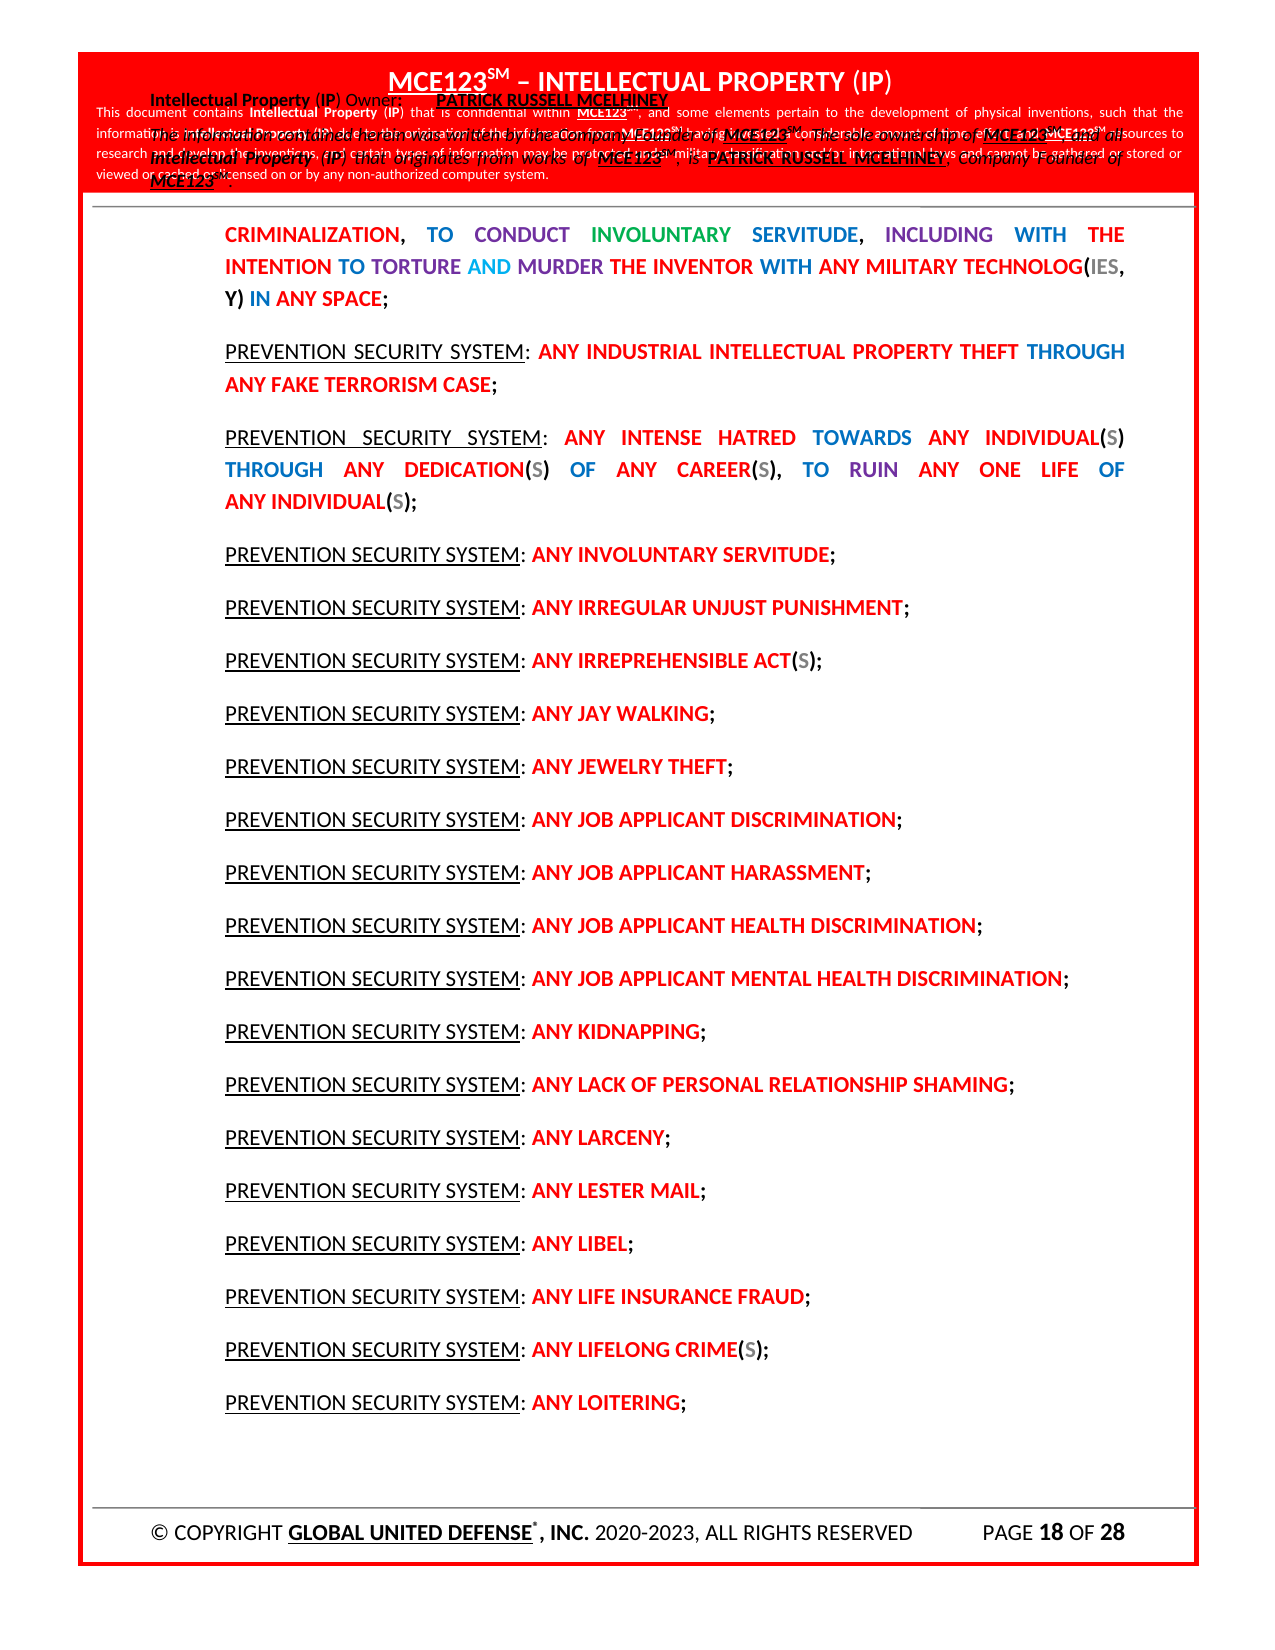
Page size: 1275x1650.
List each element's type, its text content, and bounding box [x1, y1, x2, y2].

text PREVENTION SECURITY SYSTEM: ANY LESTER MAIL; [225, 1176, 1125, 1204]
text PREVENTION SECURITY SYSTEM: ANY LIFE INSURANCE FRAUD; [225, 1282, 1125, 1310]
text PREVENTION SECURITY SYSTEM: ANY JOB APPLICANT DISCRIMINATION; [225, 805, 1125, 833]
text PREVENTION SECURITY SYSTEM: ANY INTENSE HATRED TOWARDS ANY INDIVIDUAL(S) THROUGH ANY DEDICATION(S) OF ANY CAREER(S), TO RUIN ANY ONE LIFE OF ANY INDIVIDUAL(S); [225, 423, 1125, 515]
text PREVENTION SECURITY SYSTEM: ANY JOB APPLICANT HARASSMENT; [225, 858, 1125, 886]
text PREVENTION SECURITY SYSTEM: ANY JOB APPLICANT MENTAL HEALTH DISCRIMINATION; [225, 964, 1125, 992]
text PREVENTION SECURITY SYSTEM: ANY IRREPREHENSIBLE ACT(S); [225, 646, 1125, 674]
text PREVENTION SECURITY SYSTEM: ANY LARCENY; [225, 1123, 1125, 1151]
text PREVENTION SECURITY SYSTEM: ANY LIBEL; [225, 1229, 1125, 1257]
text PREVENTION SECURITY SYSTEM: ANY JEWELRY THEFT; [225, 752, 1125, 780]
text PREVENTION SECURITY SYSTEM: ANY LOITERING; [225, 1388, 1125, 1416]
text PREVENTION SECURITY SYSTEM: ANY INVOLUNTARY SERVITUDE; [225, 540, 1125, 568]
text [225, 220, 1125, 312]
text PREVENTION SECURITY SYSTEM: ANY KIDNAPPING; [225, 1017, 1125, 1045]
text PREVENTION SECURITY SYSTEM: ANY LIFELONG CRIME(S); [225, 1335, 1125, 1363]
text PREVENTION SECURITY SYSTEM: ANY LACK OF PERSONAL RELATIONSHIP SHAMING; [225, 1070, 1125, 1098]
text PREVENTION SECURITY SYSTEM: ANY JOB APPLICANT HEALTH DISCRIMINATION; [225, 911, 1125, 939]
text PREVENTION SECURITY SYSTEM: ANY IRREGULAR UNJUST PUNISHMENT; [225, 593, 1125, 621]
text PREVENTION SECURITY SYSTEM: ANY JAY WALKING; [225, 699, 1125, 727]
text PREVENTION SECURITY SYSTEM: ANY INDUSTRIAL INTELLECTUAL PROPERTY THEFT THROUGH ANY FAKE TERRORISM CASE; [225, 337, 1125, 398]
